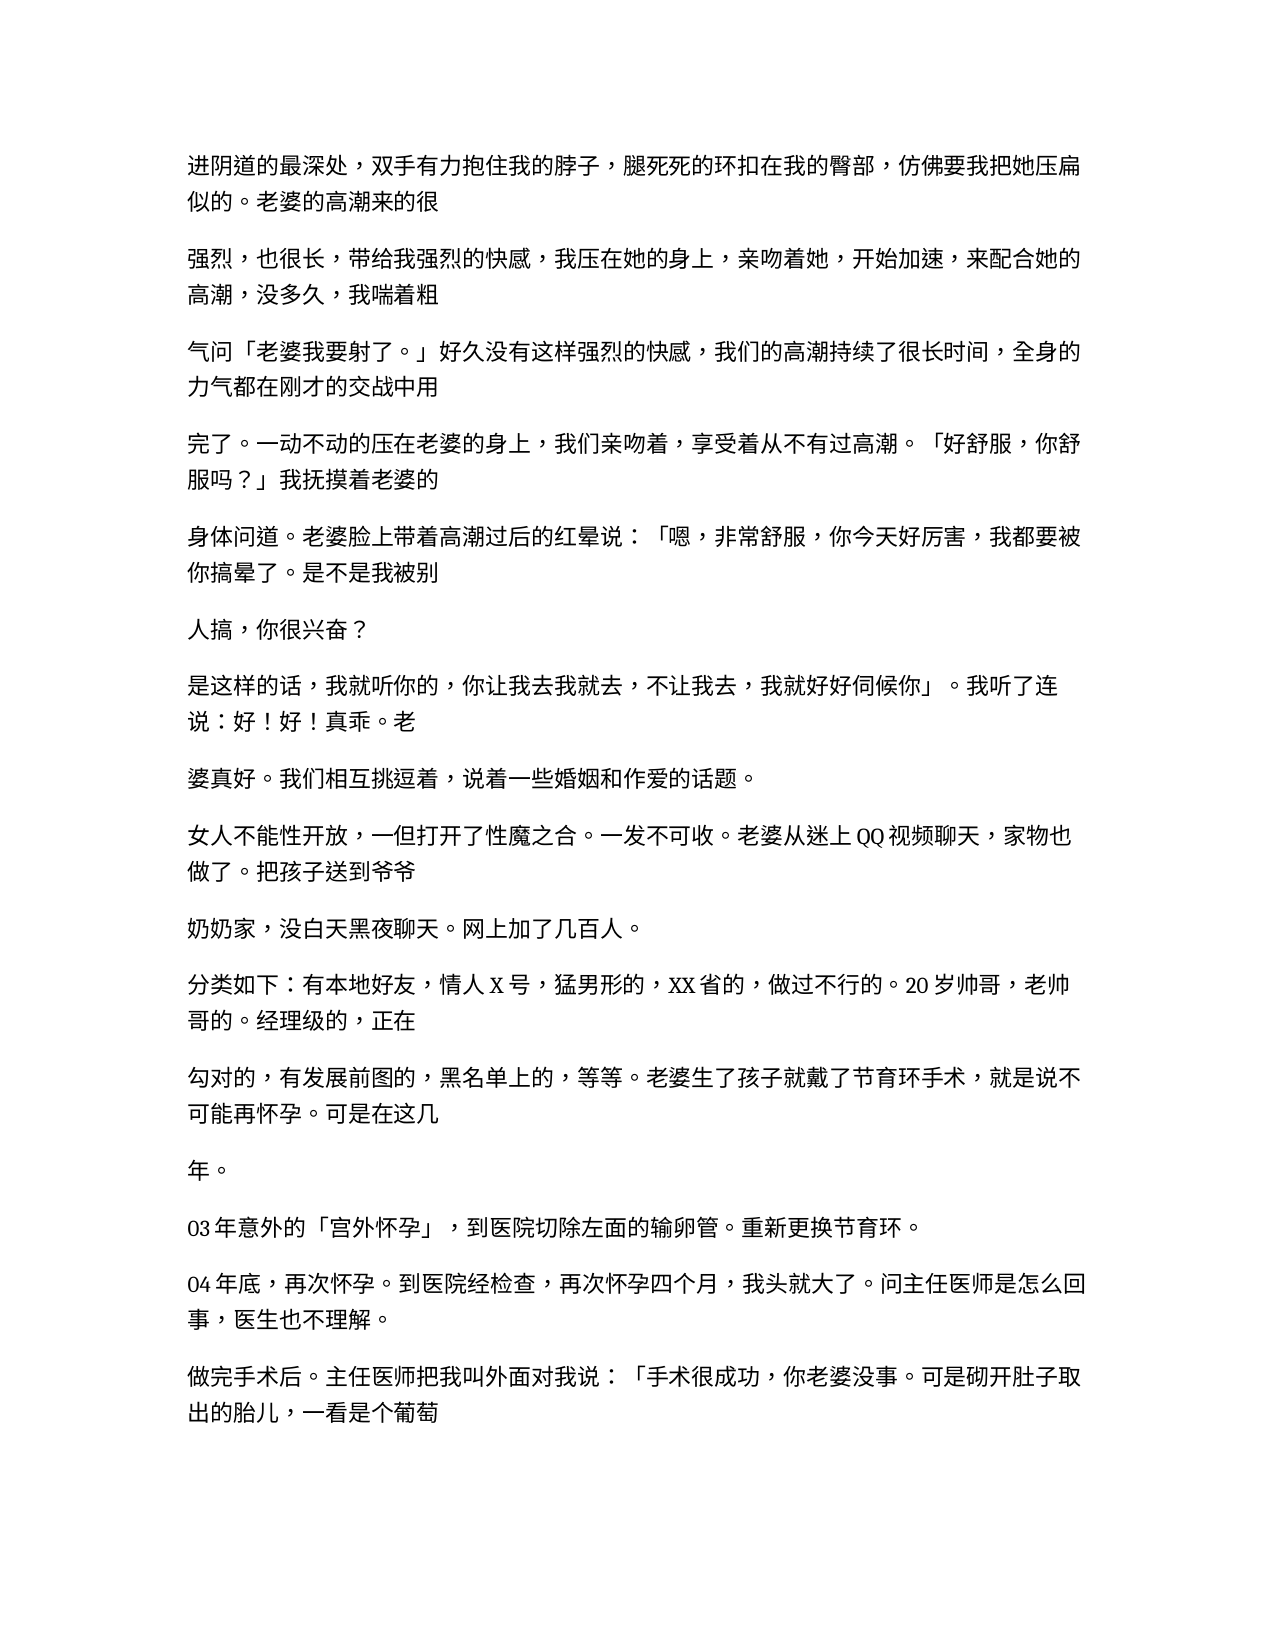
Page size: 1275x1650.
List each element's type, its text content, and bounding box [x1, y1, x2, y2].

text 气问「老婆我要射了。」好久没有这样强烈的快感，我们的高潮持续了很长时间，全身的力气都在刚才的交战中用 [187, 335, 1087, 403]
text 勾对的，有发展前图的，黑名单上的，等等。老婆生了孩子就戴了节育环手术，就是说不可能再怀孕。可是在这几 [187, 1062, 1087, 1129]
text 人搞，你很兴奋？ [187, 613, 1087, 645]
text 04年底，再次怀孕。到医院经检查，再次怀孕四个月，我头就大了。问主任医师是怎么回事，医生也不理解。 [187, 1268, 1087, 1335]
text 03年意外的「宫外怀孕」，到医院切除左面的输卵管。重新更换节育环。 [187, 1211, 1087, 1243]
text 进阴道的最深处，双手有力抱住我的脖子，腿死死的环扣在我的臀部，仿佛要我把她压扁似的。老婆的高潮来的很 [187, 150, 1087, 217]
text 身体问道。老婆脸上带着高潮过后的红晕说：「嗯，非常舒服，你今天好厉害，我都要被你搞晕了。是不是我被别 [187, 521, 1087, 588]
text 是这样的话，我就听你的，你让我去我就去，不让我去，我就好好伺候你」。我听了连说：好！好！真乖。老 [187, 670, 1087, 737]
text 强烈，也很长，带给我强烈的快感，我压在她的身上，亲吻着她，开始加速，来配合她的高潮，没多久，我喘着粗 [187, 243, 1087, 310]
text 婆真好。我们相互挑逗着，说着一些婚姻和作爱的话题。 [187, 763, 1087, 794]
text 年。 [187, 1155, 1087, 1186]
text 奶奶家，没白天黑夜聊天。网上加了几百人。 [187, 912, 1087, 944]
text 女人不能性开放，一但打开了性魔之合。一发不可收。老婆从迷上QQ视频聊天，家物也做了。把孩子送到爷爷 [187, 820, 1087, 887]
text 做完手术后。主任医师把我叫外面对我说：「手术很成功，你老婆没事。可是砌开肚子取出的胎儿，一看是个葡萄 [187, 1361, 1087, 1428]
text 完了。一动不动的压在老婆的身上，我们亲吻着，享受着从不有过高潮。「好舒服，你舒服吗？」我抚摸着老婆的 [187, 428, 1087, 495]
text 分类如下：有本地好友，情人X 号，猛男形的，XX省的，做过不行的。20岁帅哥，老帅哥的。经理级的，正在 [187, 969, 1087, 1036]
